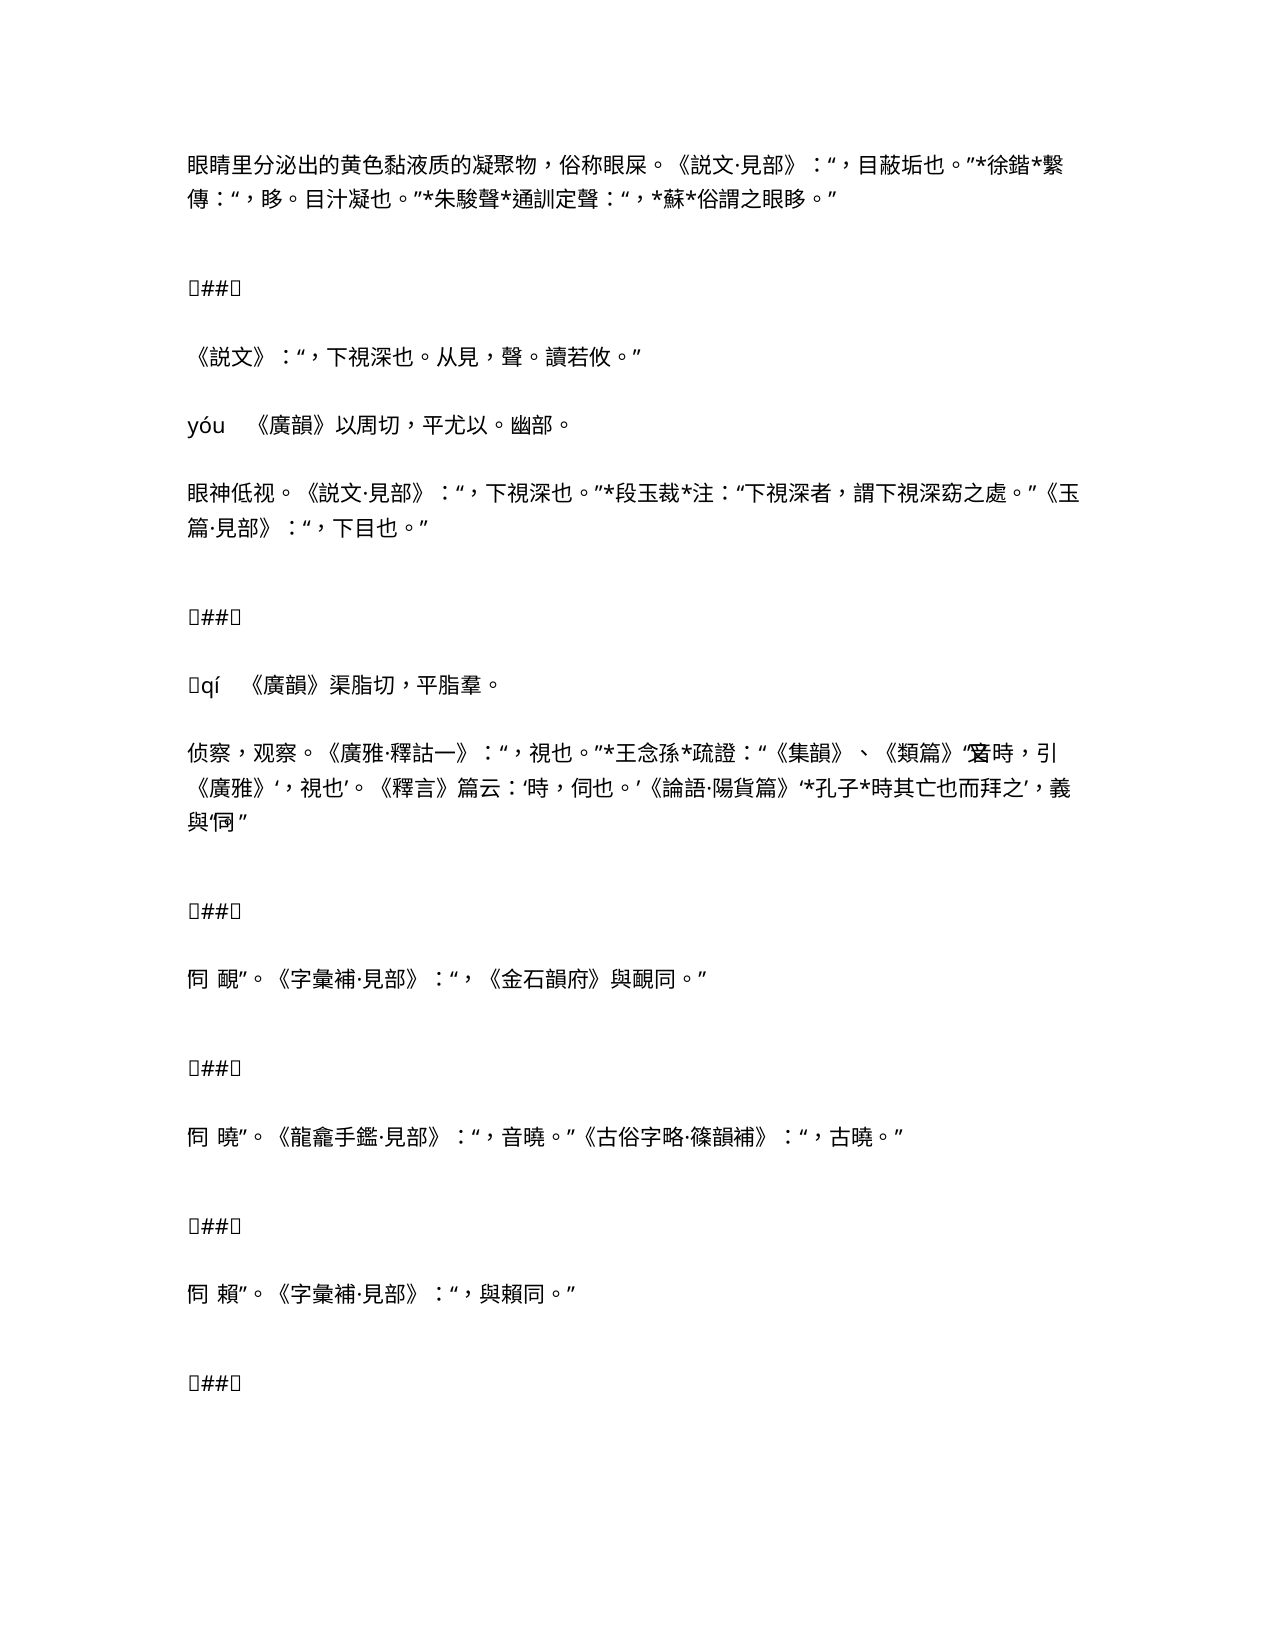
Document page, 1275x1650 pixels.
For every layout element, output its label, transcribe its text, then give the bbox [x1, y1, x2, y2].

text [187, 150, 1087, 248]
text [187, 1368, 1087, 1432]
text 𧡼##𧡼 𧡼同“曉”。《龍龕手鑑·見部》：“𧡼，音曉。”《古俗字略·篠韻補》：“𧡼，古曉。” [187, 1053, 1087, 1186]
text 𧡹##𧡹 《説文》：“𧡹，下視深也。从見，𠧴聲。讀若攸。” yóu 《廣韻》以周切，平尤以。幽部。 眼神低视。《説文·見部》：“𧡹，下視深也。”*段玉裁*注：“下視深者，謂下視深窈之處。”《玉篇·見部》：“𧡹，下目也。” [187, 273, 1087, 576]
text 𧡻##𧡻 𧡻同“靦”。《字彙補·見部》：“𧡻，《金石韻府》與靦同。” [187, 896, 1087, 1028]
text 𧡺##𧡺 𧡺qí 《廣韻》渠脂切，平脂羣。 侦察，观察。《廣雅·釋詁一》：“𧡺，視也。”*王念孫*疏證：“《集韻》、《類篇》‘𧡺’又音時，引《廣雅》‘𧡺，視也’。《釋言》篇云：‘時，伺也。’《論語·陽貨篇》‘*孔子*時其亡也而拜之’，義與‘𧡺’同。” [187, 602, 1087, 871]
text 𧡽##𧡽 𧡽同“賴”。《字彙補·見部》：“𧡽，與賴同。” [187, 1211, 1087, 1343]
